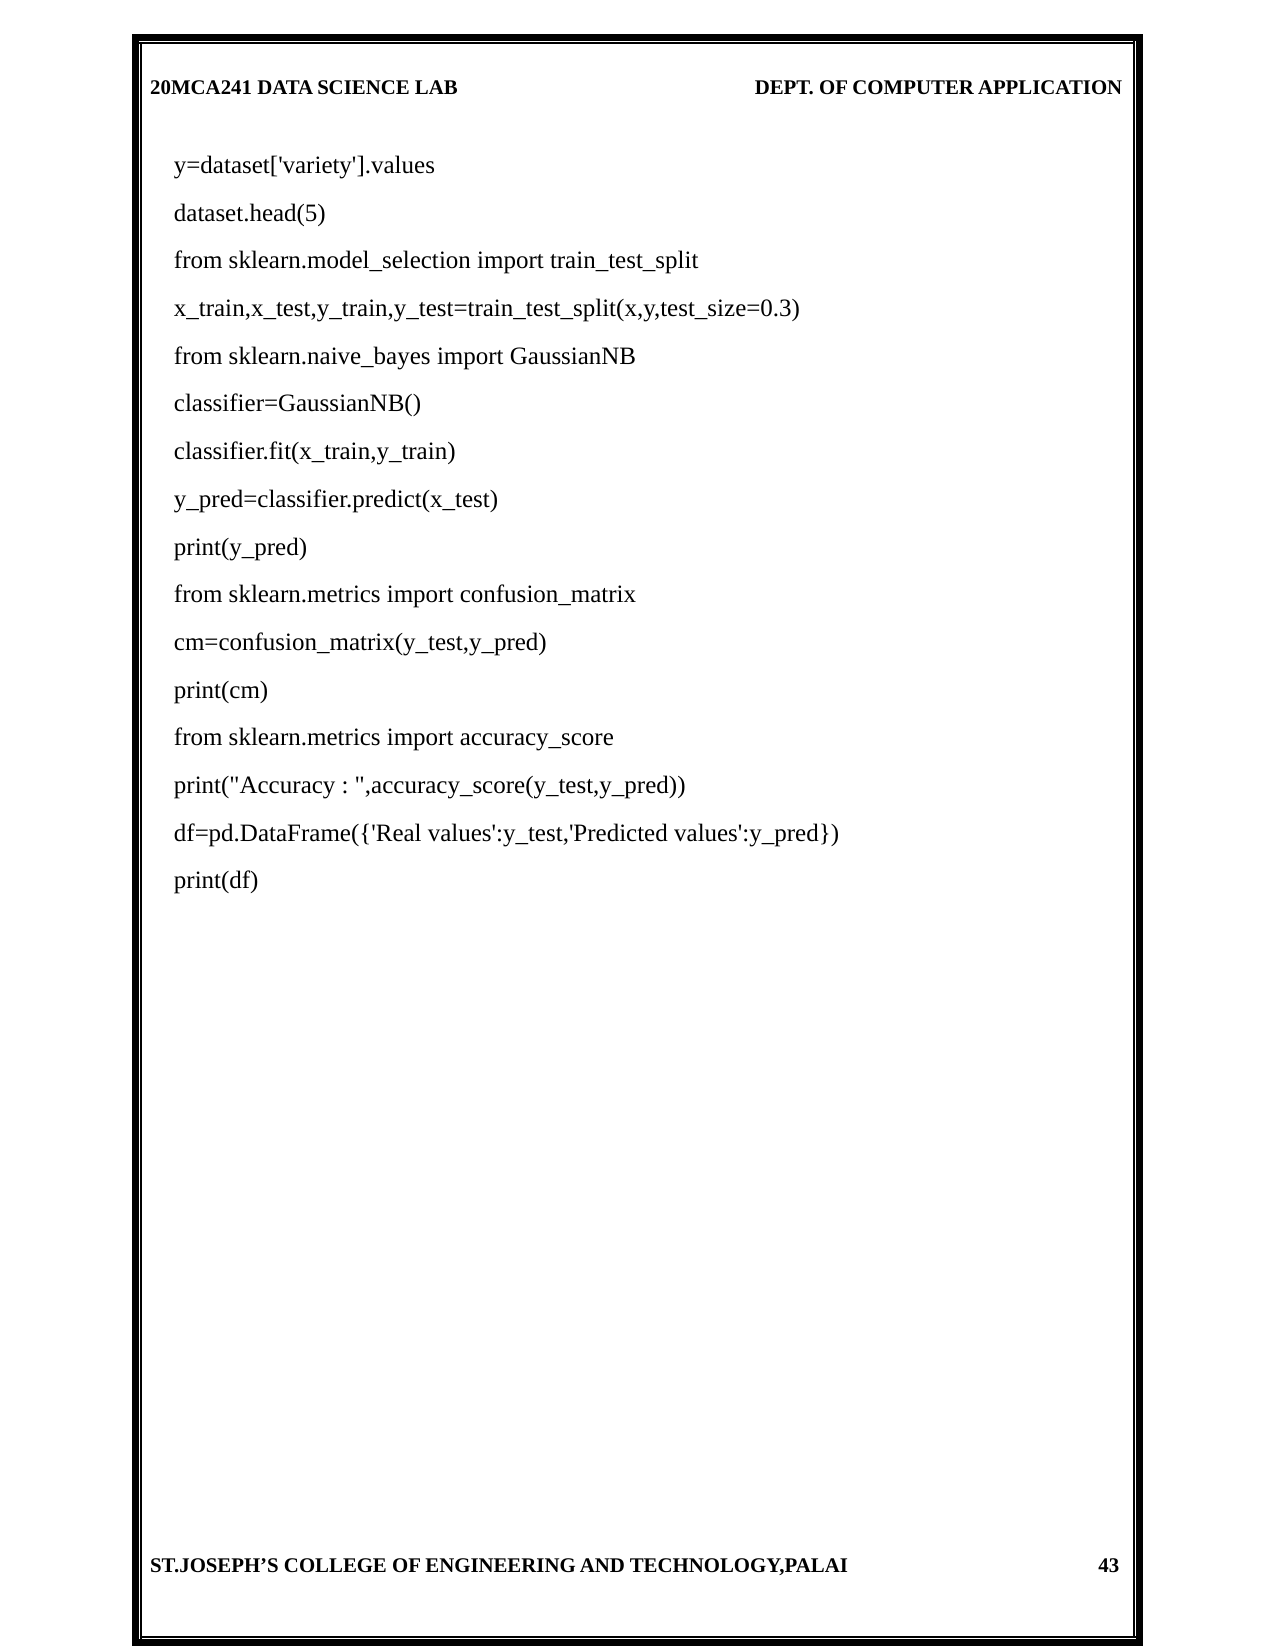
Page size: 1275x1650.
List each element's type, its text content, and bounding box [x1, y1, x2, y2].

text y_pred=classifier.predict(x_test) [174, 484, 1101, 513]
text cm=confusion_matrix(y_test,y_pred) [174, 627, 1101, 656]
text print(df) [174, 866, 1101, 894]
text classifier=GaussianNB() [174, 388, 1101, 417]
text from sklearn.naive_bayes import GaussianNB [174, 341, 1101, 369]
text from sklearn.metrics import confusion_matrix [174, 579, 1101, 608]
text x_train,x_test,y_train,y_test=train_test_split(x,y,test_size=0.3) [174, 293, 1101, 322]
text y=dataset['variety'].values [174, 150, 1101, 179]
text from sklearn.metrics import accuracy_score [174, 722, 1101, 751]
text from sklearn.model_selection import train_test_split [174, 245, 1101, 274]
text classifier.fit(x_train,y_train) [174, 436, 1101, 465]
text df=pd.DataFrame({'Real values':y_test,'Predicted values':y_pred}) [174, 818, 1101, 847]
text print(y_pred) [174, 532, 1101, 560]
text print(cm) [174, 675, 1101, 703]
text dataset.head(5) [174, 198, 1101, 226]
text print("Accuracy : ",accuracy_score(y_test,y_pred)) [174, 770, 1101, 799]
